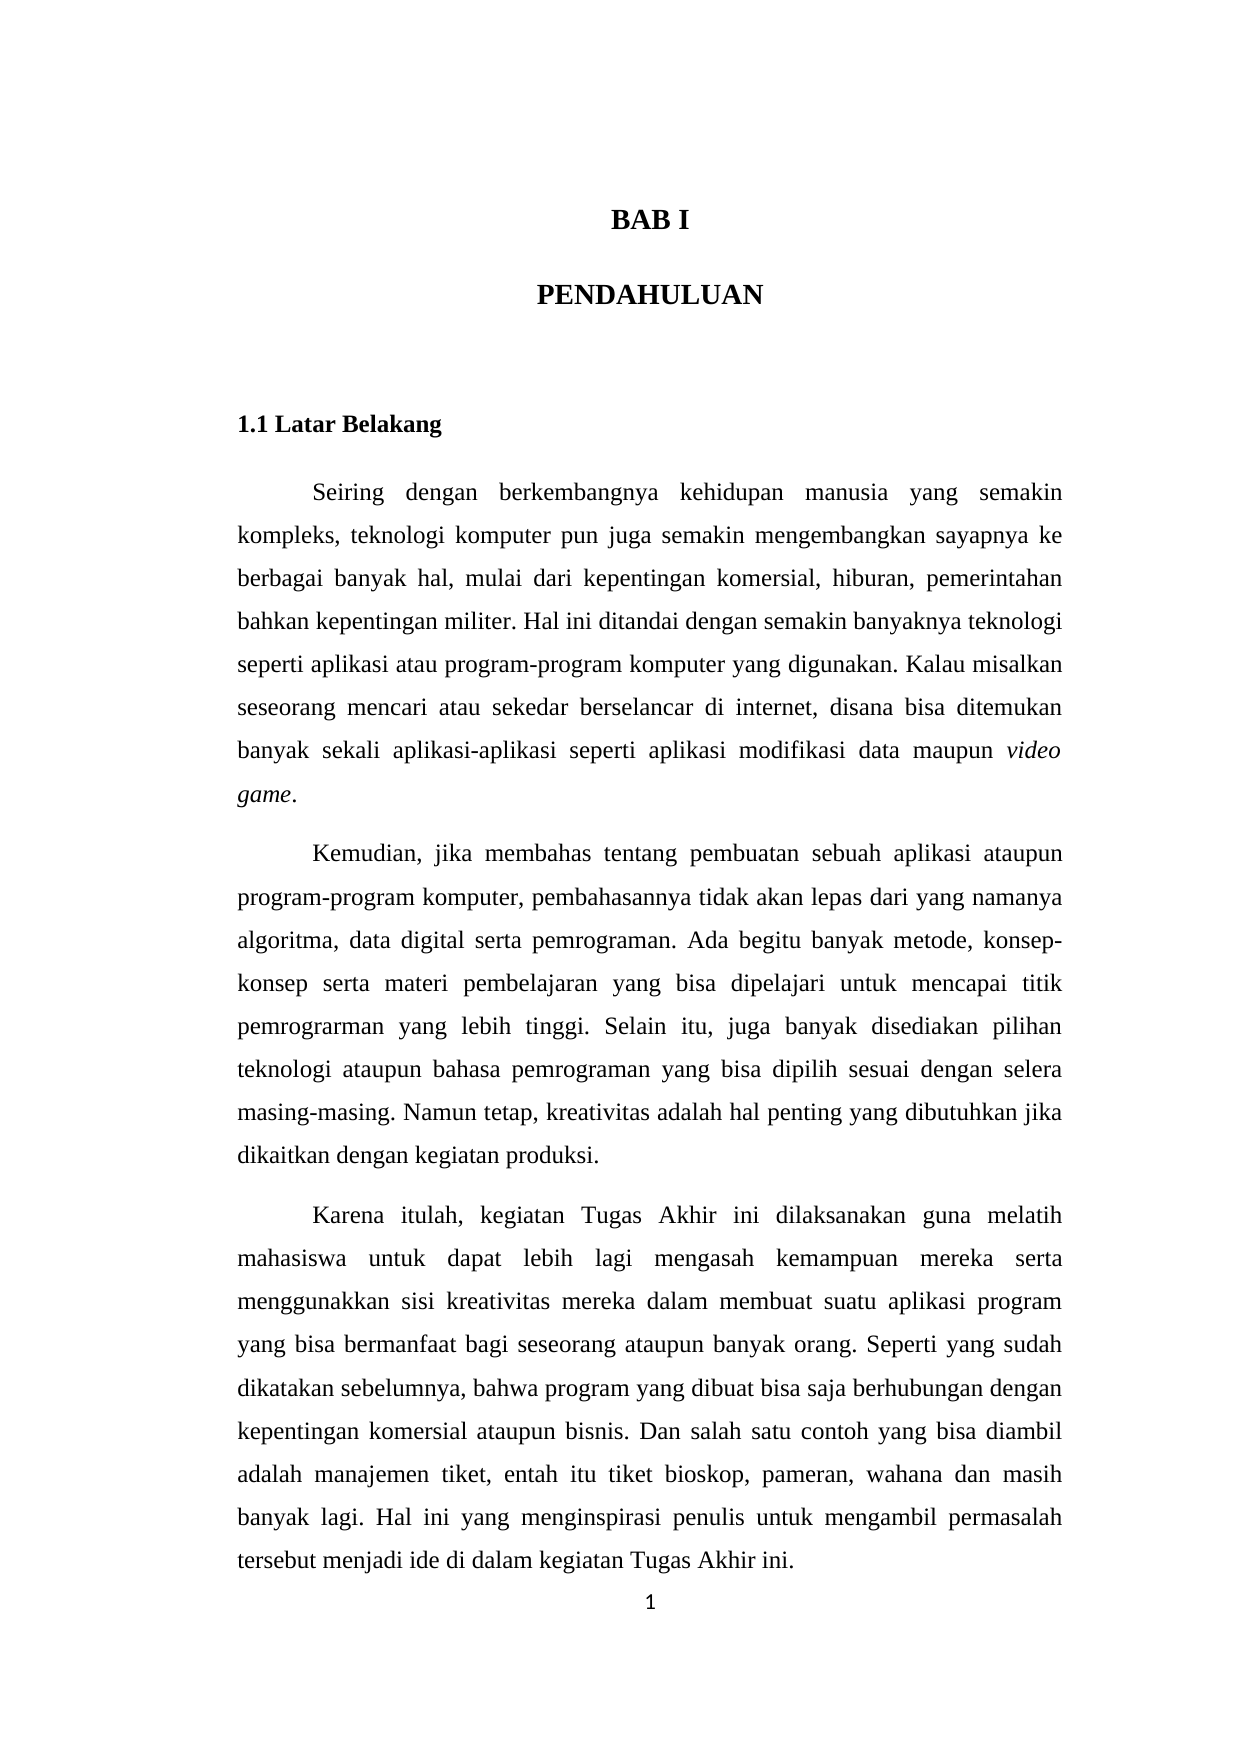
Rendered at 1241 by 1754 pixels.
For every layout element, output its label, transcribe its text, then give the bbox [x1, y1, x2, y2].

text Kemudian, jika membahas tentang pembuatan sebuah aplikasi ataupun program-program komputer, pembahasannya tidak akan lepas dari yang namanya algoritma, data digital serta pemrograman. Ada begitu banyak metode, konsep-konsep serta materi pembelajaran yang bisa dipelajari untuk mencapai titik pemrograrman yang lebih tinggi. Selain itu, juga banyak disediakan pilihan teknologi ataupun bahasa pemrograman yang bisa dipilih sesuai dengan selera masing-masing. Namun tetap, kreativitas adalah hal penting yang dibutuhkan jika dikaitkan dengan kegiatan produksi. [237, 838, 1063, 1169]
text Seiring dengan berkembangnya kehidupan manusia yang semakin kompleks, teknologi komputer pun juga semakin mengembangkan sayapnya ke berbagai banyak hal, mulai dari kepentingan komersial, hiburan, pemerintahan bahkan kepentingan militer. Hal ini ditandai dengan semakin banyaknya teknologi seperti aplikasi atau program-program komputer yang digunakan. Kalau misalkan seseorang mencari atau sekedar berselancar di internet, disana bisa ditemukan banyak sekali aplikasi-aplikasi seperti aplikasi modifikasi data maupun video game. [237, 477, 1063, 807]
subtitle PENDAHULUAN [237, 277, 1063, 311]
subtitle Latar Belakang [237, 409, 1063, 437]
text Karena itulah, kegiatan Tugas Akhir ini dilaksanakan guna melatih mahasiswa untuk dapat lebih lagi mengasah kemampuan mereka serta menggunakkan sisi kreativitas mereka dalam membuat suatu aplikasi program yang bisa bermanfaat bagi seseorang ataupun banyak orang. Seperti yang sudah dikatakan sebelumnya, bahwa program yang dibuat bisa saja berhubungan dengan kepentingan komersial ataupun bisnis. Dan salah satu contoh yang bisa diambil adalah manajemen tiket, entah itu tiket bioskop, pameran, wahana dan masih banyak lagi. Hal ini yang menginspirasi penulis untuk mengambil permasalah tersebut menjadi ide di dalam kegiatan Tugas Akhir ini. [237, 1200, 1063, 1574]
subtitle BAB I [237, 202, 1063, 236]
